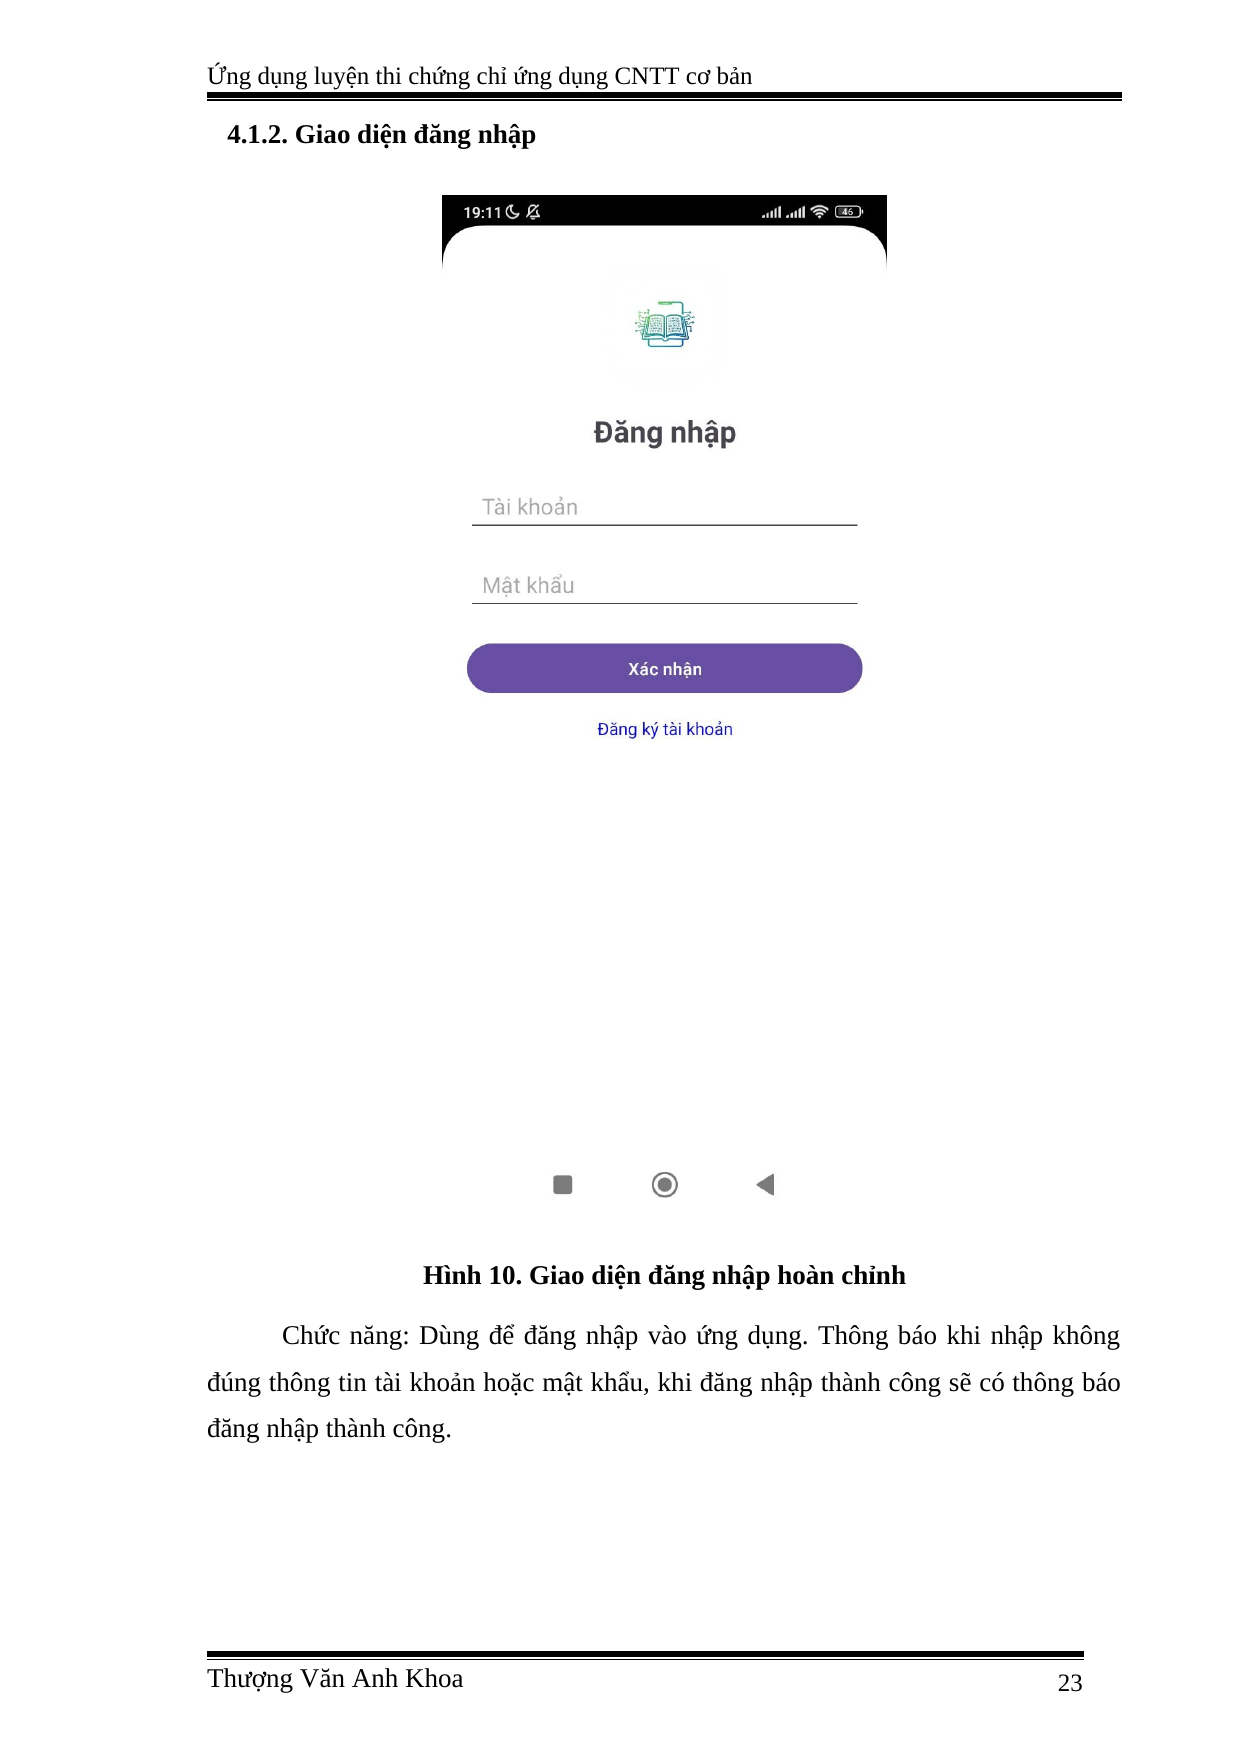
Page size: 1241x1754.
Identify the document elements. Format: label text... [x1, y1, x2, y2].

subtitle 4.1.2. Giao diện đăng nhập [207, 118, 1122, 149]
picture [442, 195, 887, 1214]
text Hình 10. Giao diện đăng nhập hoàn chỉnh [207, 1259, 1122, 1290]
text Chức năng: Dùng để đăng nhập vào ứng dụng. Thông báo khi nhập không đúng thông tin tài khoản hoặc mật khẩu, khi đăng nhập thành công sẽ có thông báo đăng nhập thành công. [207, 1319, 1122, 1444]
